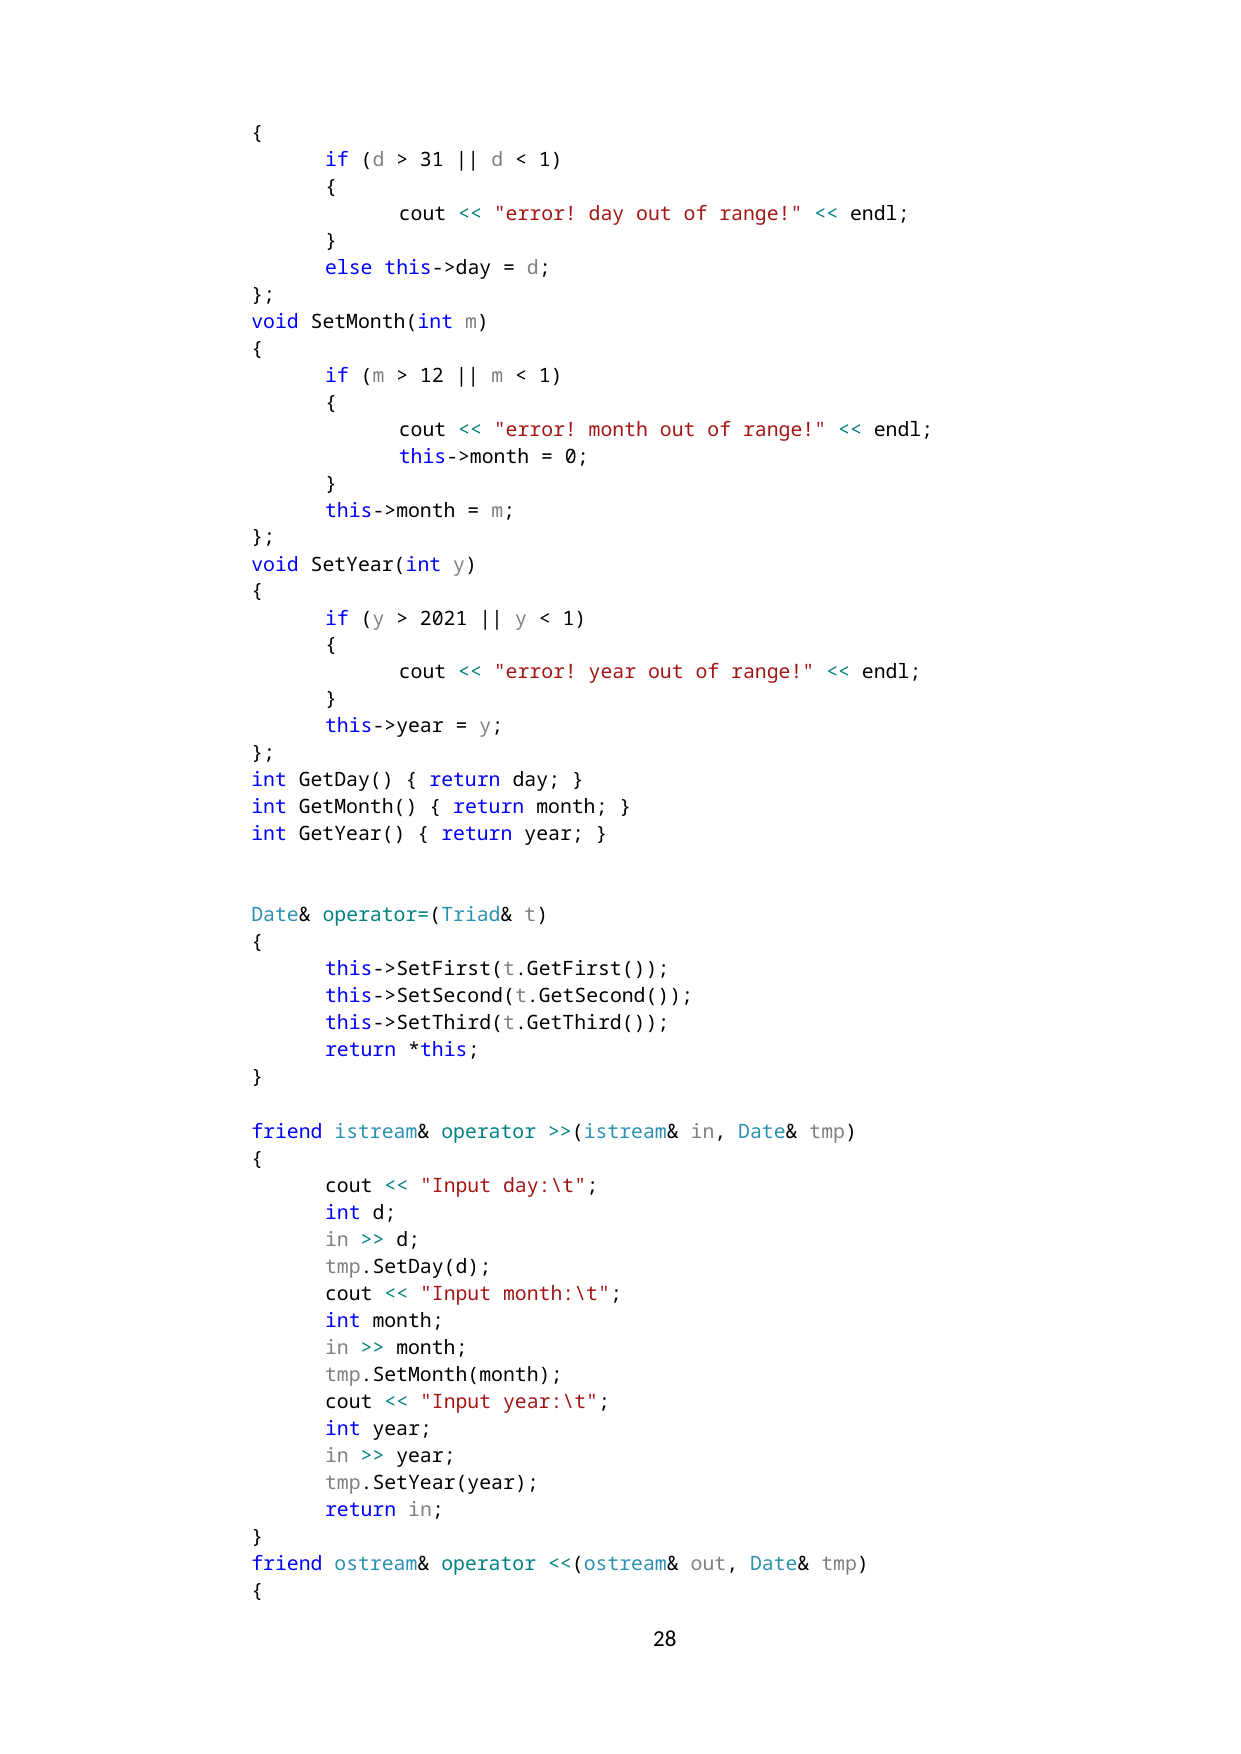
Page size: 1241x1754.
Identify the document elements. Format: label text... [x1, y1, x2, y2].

text } [177, 469, 1152, 496]
text }; [177, 739, 1152, 766]
text cout << "Input month:\t"; [177, 1279, 1152, 1306]
text { [177, 577, 1152, 604]
text void SetMonth(int m) [177, 307, 1152, 334]
text tmp.SetDay(d); [177, 1252, 1152, 1279]
text int GetDay() { return day; } [177, 766, 1152, 793]
text } [177, 685, 1152, 712]
text tmp.SetYear(year); [177, 1468, 1152, 1495]
text }; [177, 280, 1152, 307]
text this->month = 0; [177, 442, 1152, 469]
text in >> month; [177, 1333, 1152, 1360]
text this->month = m; [177, 496, 1152, 523]
text } [177, 1522, 1152, 1549]
text if (y > 2021 || y < 1) [177, 604, 1152, 631]
text this->SetThird(t.GetThird()); [177, 1008, 1152, 1035]
text friend istream& operator >>(istream& in, Date& tmp) [177, 1117, 1152, 1144]
text friend ostream& operator <<(ostream& out, Date& tmp) [177, 1549, 1152, 1576]
text return *this; [177, 1035, 1152, 1062]
text { [177, 631, 1152, 658]
text cout << "error! day out of range!" << endl; [177, 199, 1152, 226]
text int GetMonth() { return month; } [177, 793, 1152, 819]
text int month; [177, 1306, 1152, 1333]
text int d; [177, 1198, 1152, 1225]
text { [177, 118, 1152, 145]
text { [177, 334, 1152, 361]
text cout << "Input day:\t"; [177, 1171, 1152, 1198]
text tmp.SetMonth(month); [177, 1360, 1152, 1387]
text { [177, 927, 1152, 954]
text int GetYear() { return year; } [177, 819, 1152, 847]
text if (m > 12 || m < 1) [177, 361, 1152, 388]
text cout << "error! year out of range!" << endl; [177, 658, 1152, 685]
text { [177, 1576, 1152, 1603]
text Date& operator=(Triad& t) [177, 901, 1152, 927]
text else this->day = d; [177, 253, 1152, 280]
text this->SetSecond(t.GetSecond()); [177, 981, 1152, 1008]
text void SetYear(int y) [177, 550, 1152, 577]
text int year; [177, 1414, 1152, 1441]
text in >> year; [177, 1441, 1152, 1468]
text } [177, 226, 1152, 253]
text cout << "Input year:\t"; [177, 1387, 1152, 1414]
text return in; [177, 1495, 1152, 1522]
text if (d > 31 || d < 1) [177, 145, 1152, 172]
text { [177, 388, 1152, 415]
text }; [177, 523, 1152, 550]
text } [177, 1062, 1152, 1089]
text { [177, 172, 1152, 199]
text { [177, 1144, 1152, 1171]
text this->SetFirst(t.GetFirst()); [177, 954, 1152, 981]
text cout << "error! month out of range!" << endl; [177, 415, 1152, 442]
text this->year = y; [177, 712, 1152, 739]
text in >> d; [177, 1225, 1152, 1252]
